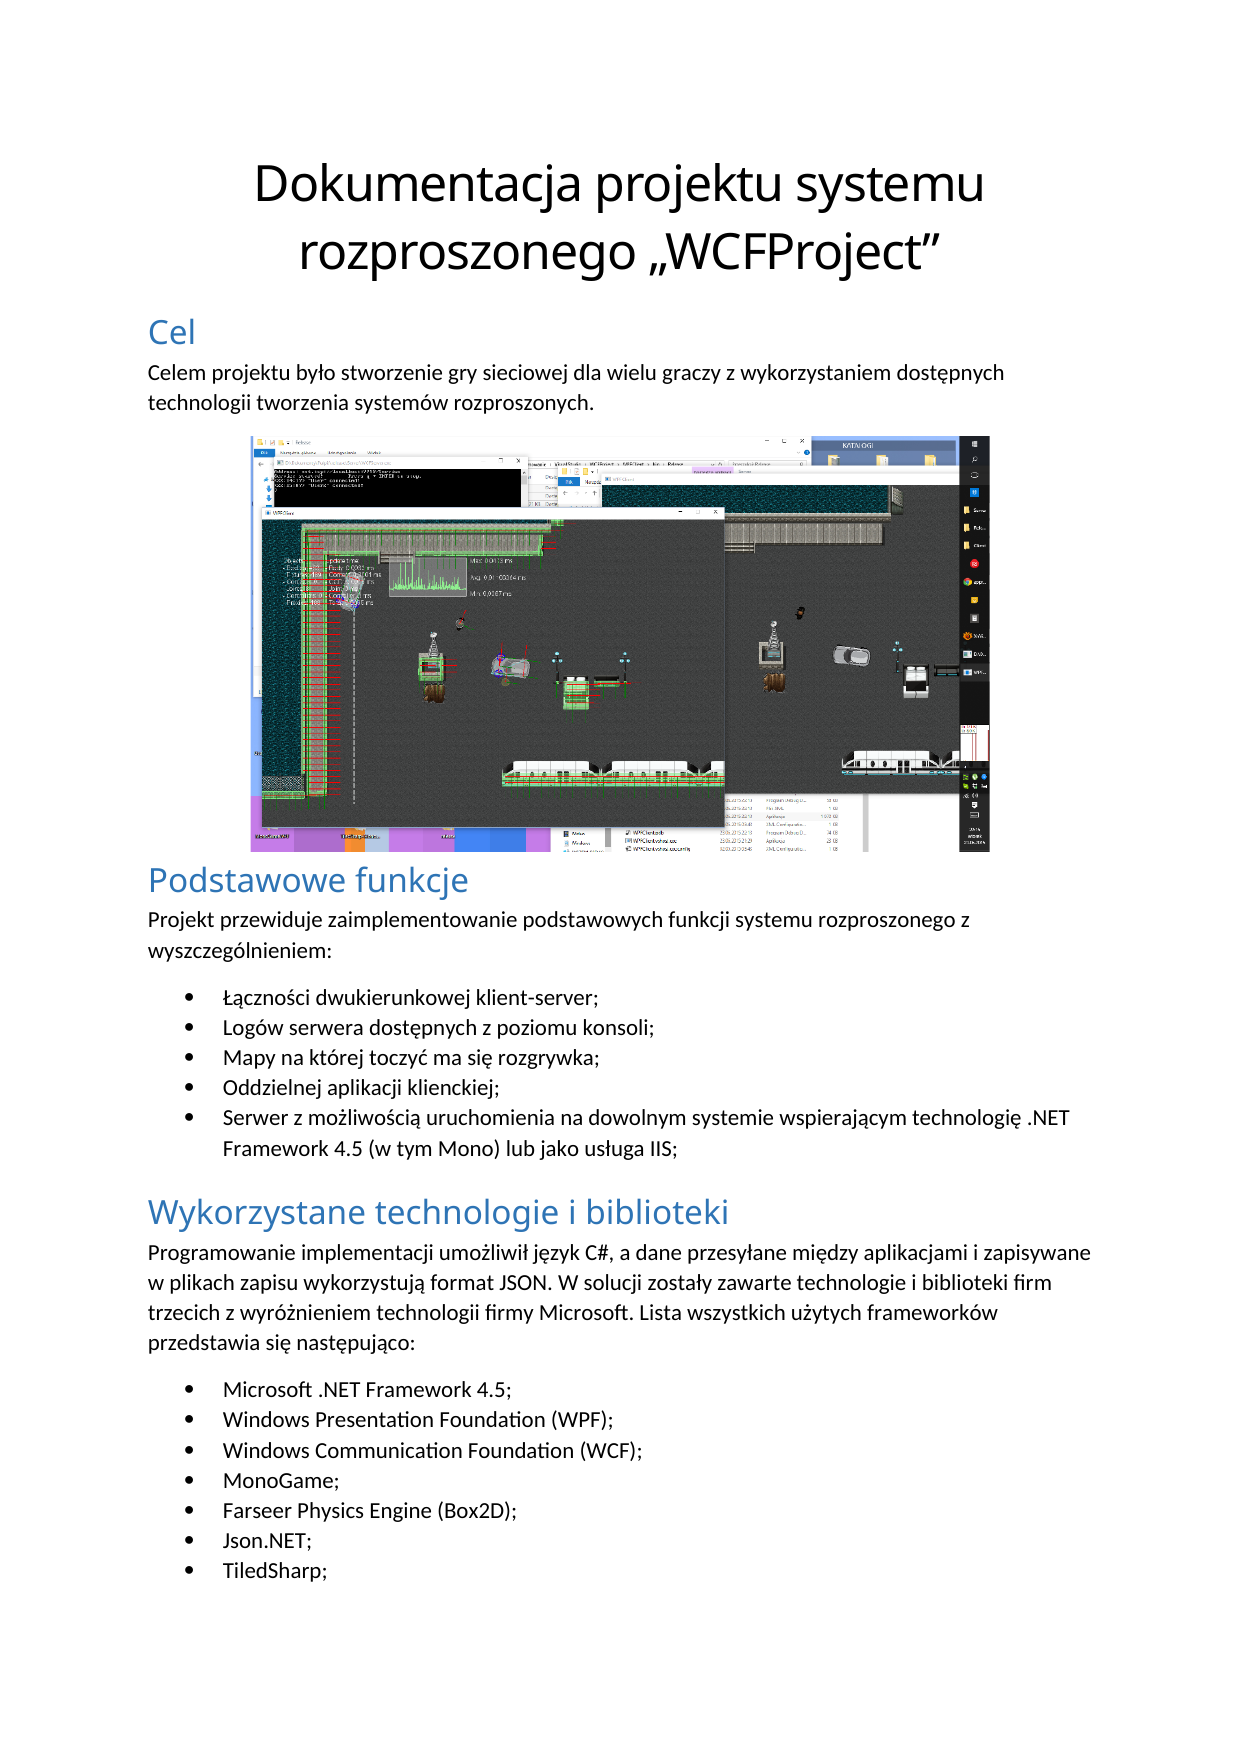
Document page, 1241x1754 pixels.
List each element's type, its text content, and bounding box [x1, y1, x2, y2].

list Json.NET; [185, 1526, 1093, 1554]
text Celem projektu było stworzenie gry sieciowej dla wielu graczy z wykorzystaniem dostępnych technologii tworzenia systemów rozproszonych. [148, 358, 1093, 416]
list Oddzielnej aplikacji klienckiej; [185, 1073, 1093, 1101]
list MonoGame; [185, 1466, 1093, 1494]
picture [250, 436, 990, 852]
list Farseer Physics Engine (Box2D); [185, 1496, 1093, 1524]
list Windows Communication Foundation (WCF); [185, 1436, 1093, 1464]
list Łączności dwukierunkowej klient-server; [185, 983, 1093, 1011]
list TiledSharp; [185, 1557, 1093, 1585]
list Microsoft .NET Framework 4.5; [185, 1375, 1093, 1403]
list Mapy na której toczyć ma się rozgrywka; [185, 1043, 1093, 1071]
text Projekt przewiduje zaimplementowanie podstawowych funkcji systemu rozproszonego z wyszczególnieniem: [148, 906, 1093, 964]
text Programowanie implementacji umożliwił język C#, a dane przesyłane między aplikacjami i zapisywane w plikach zapisu wykorzystują format JSON. W solucji zostały zawarte technologie i biblioteki firm trzecich z wyróżnieniem technologii firmy Microsoft. Lista wszystkich użytych frameworków przedstawia się następująco: [148, 1238, 1093, 1357]
list Windows Presentation Foundation (WPF); [185, 1406, 1093, 1434]
title Dokumentacja projektu systemu rozproszonego „WCFProject” [148, 148, 1093, 284]
subtitle Cel [148, 309, 1093, 354]
subtitle Wykorzystane technologie i biblioteki [148, 1189, 1093, 1234]
list Logów serwera dostępnych z poziomu konsoli; [185, 1013, 1093, 1041]
list Serwer z możliwością uruchomienia na dowolnym systemie wspierającym technologię .NET Framework 4.5 (w tym Mono) lub jako usługa IIS; [185, 1103, 1093, 1162]
